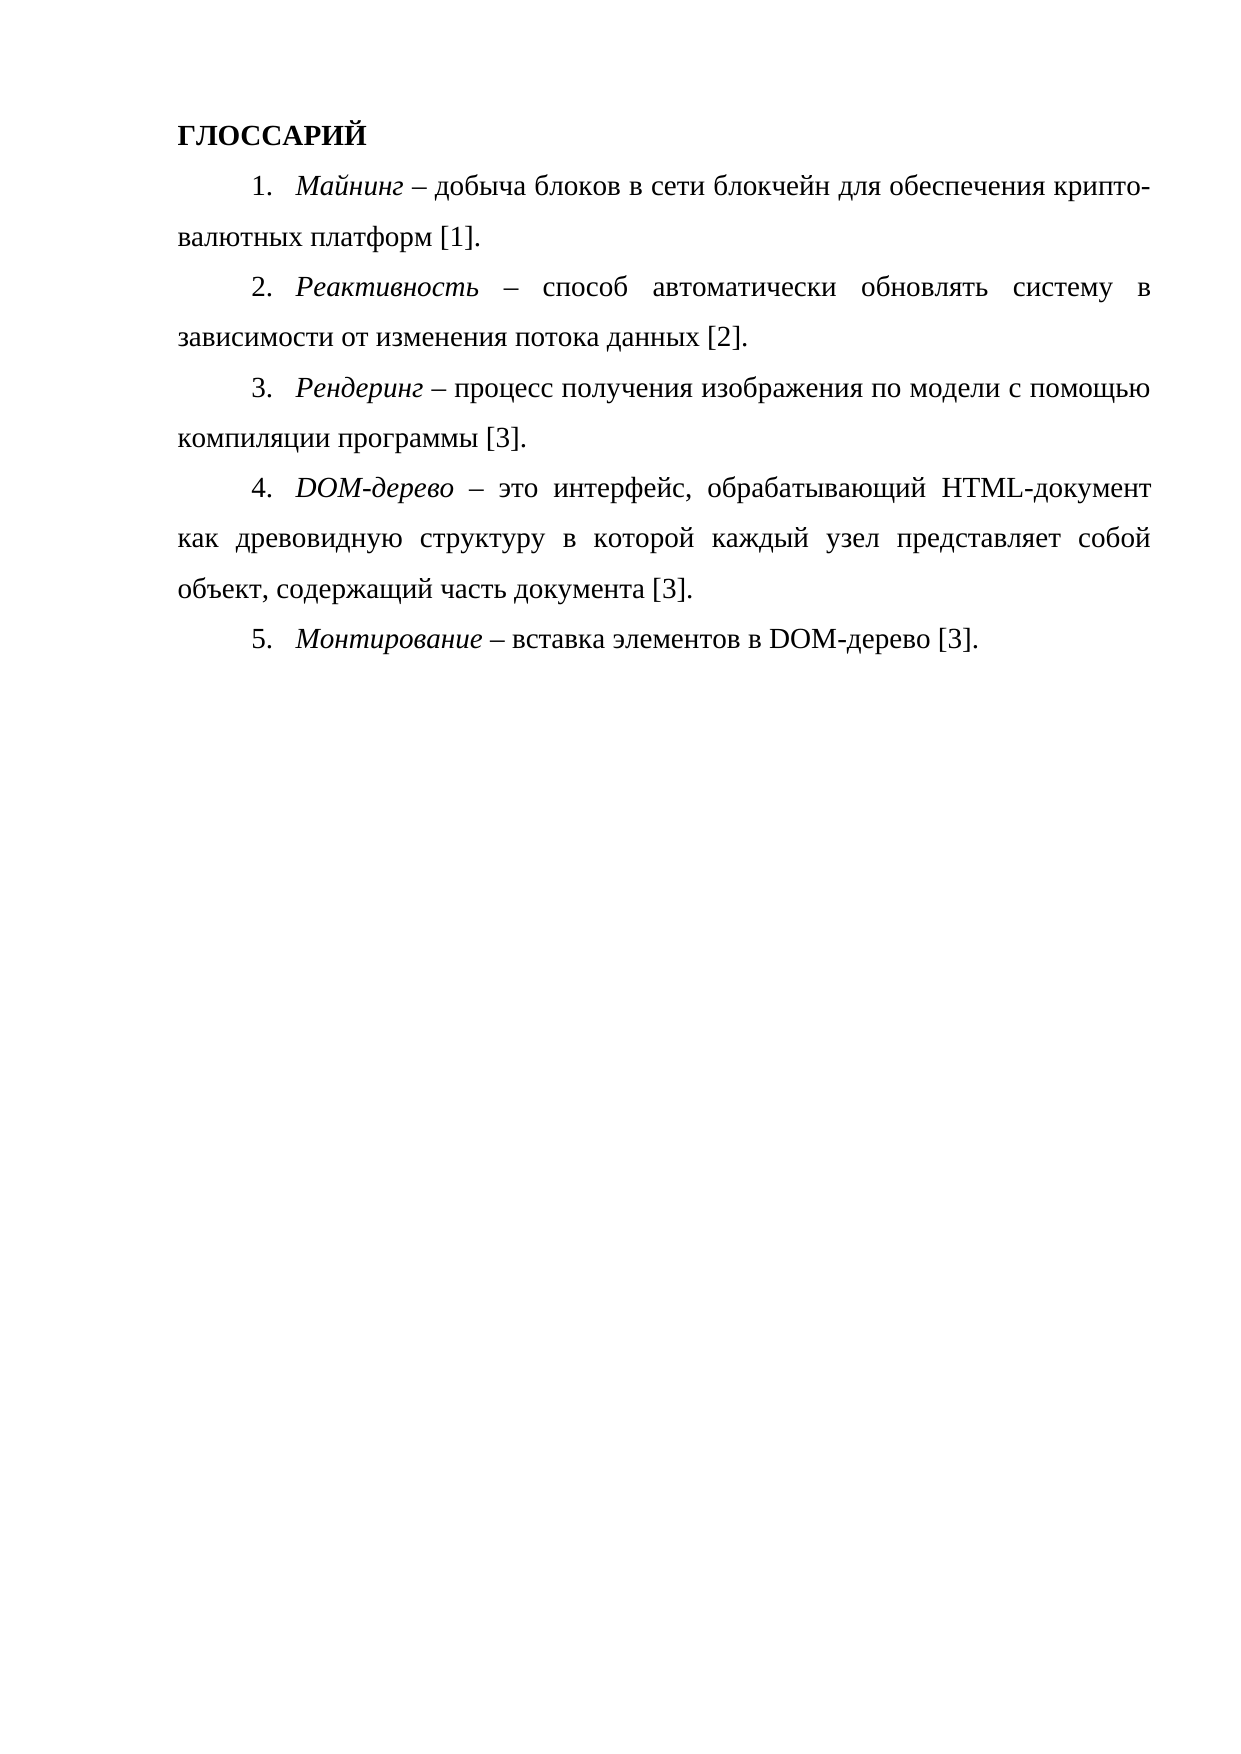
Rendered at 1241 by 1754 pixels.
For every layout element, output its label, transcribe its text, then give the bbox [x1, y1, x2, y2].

list Майнинг – добыча блоков в сети блокчейн для обеспечения крипто-валютных платформ [1]. [177, 168, 1152, 252]
list Рендеринг – процесс получения изображения по модели с помощью компиляции программы [3]. [177, 370, 1152, 453]
list Монтирование – вставка элементов в DOM-дерево [3]. [177, 621, 1152, 655]
list DOM-дерево – это интерфейс, обрабатывающий HTML-документ как древовидную структуру в которой каждый узел представляет собой объект, содержащий часть документа [3]. [177, 470, 1152, 604]
list Реактивность – способ автоматически обновлять систему в зависимости от изменения потока данных [2]. [177, 269, 1152, 353]
subtitle ГЛОССАРИЙ [177, 118, 1152, 152]
